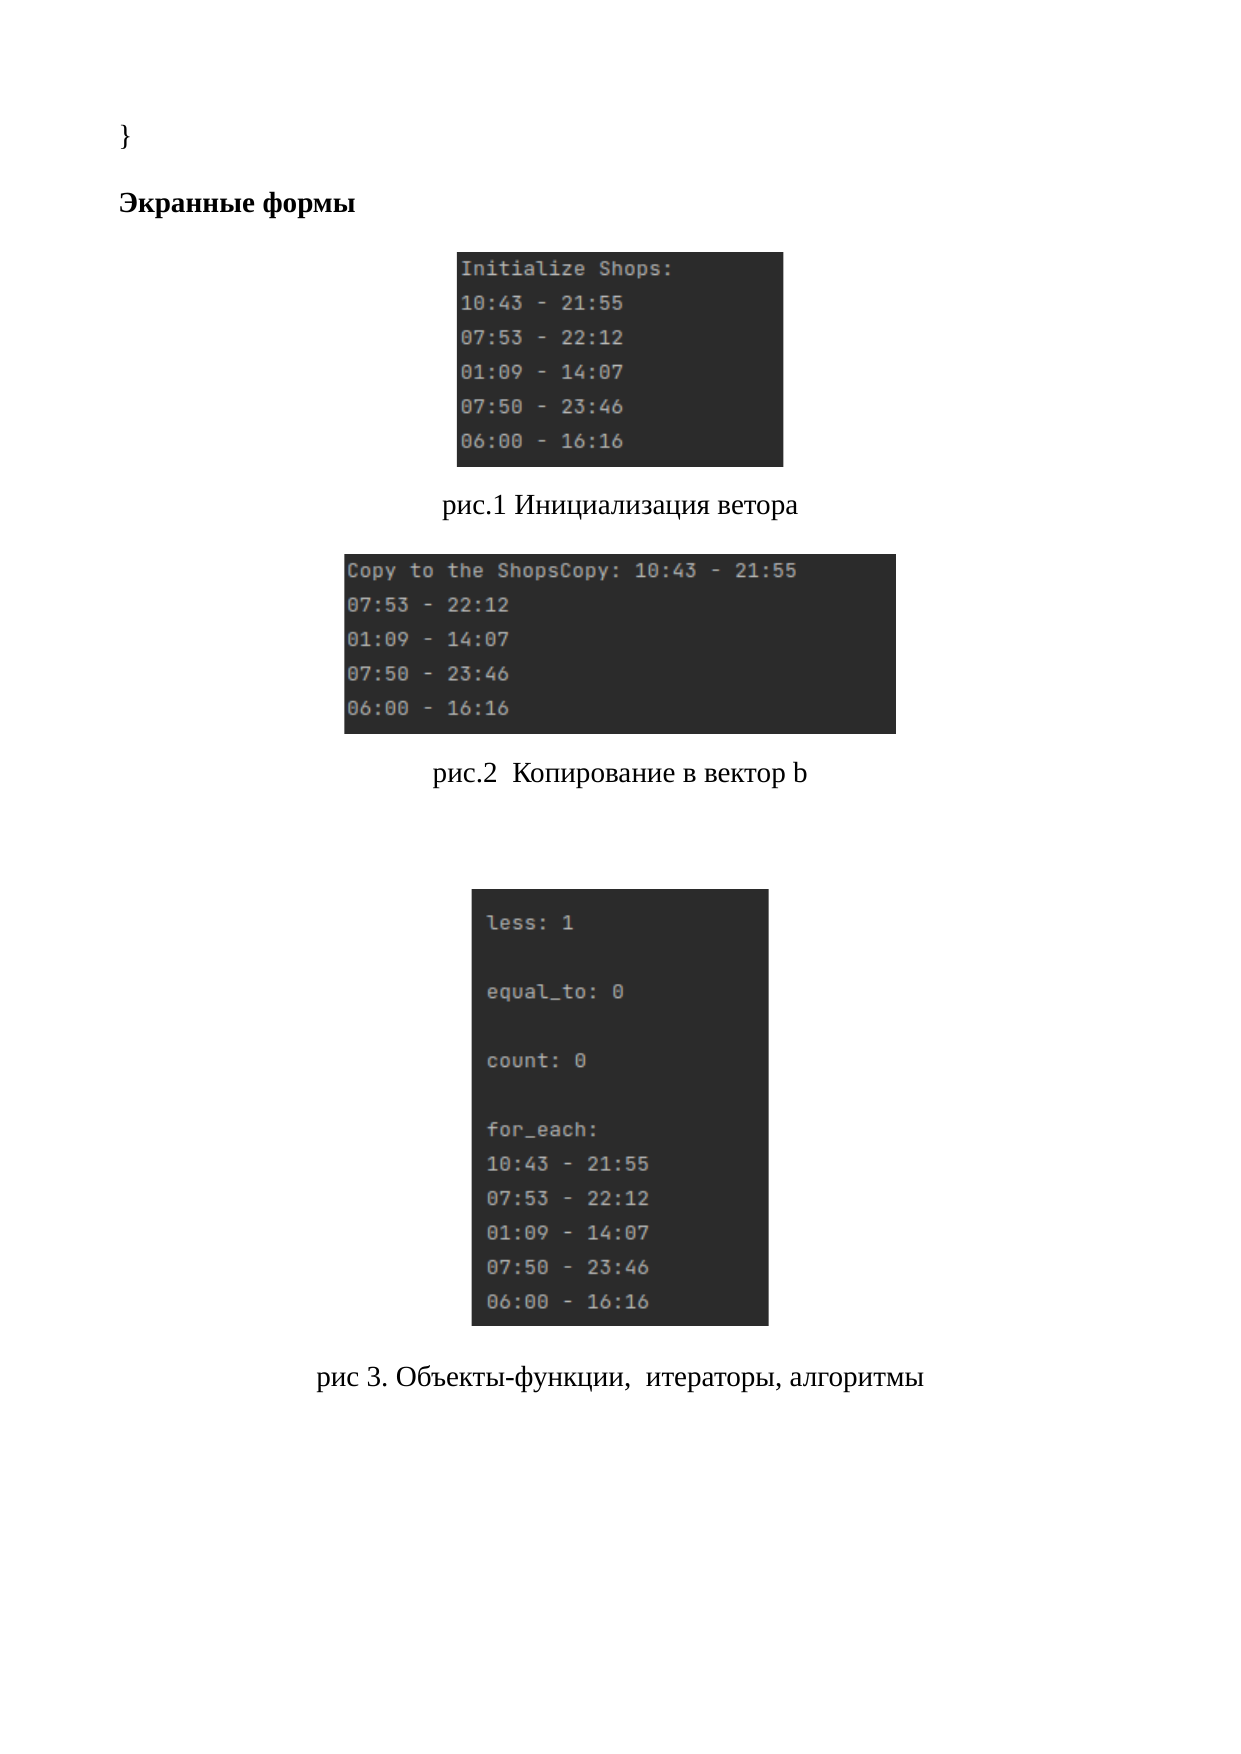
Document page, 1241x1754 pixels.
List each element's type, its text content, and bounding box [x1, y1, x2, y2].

text рис.2 Копирование в вектор b [118, 755, 1122, 789]
text рис.1 Инициализация ветора [118, 487, 1122, 521]
picture [471, 889, 769, 1326]
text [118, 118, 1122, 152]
text Экранные формы [118, 185, 1122, 219]
picture [344, 554, 896, 734]
picture [456, 252, 784, 467]
text рис 3. Объекты-функции, итераторы, алгоритмы [118, 1359, 1122, 1393]
